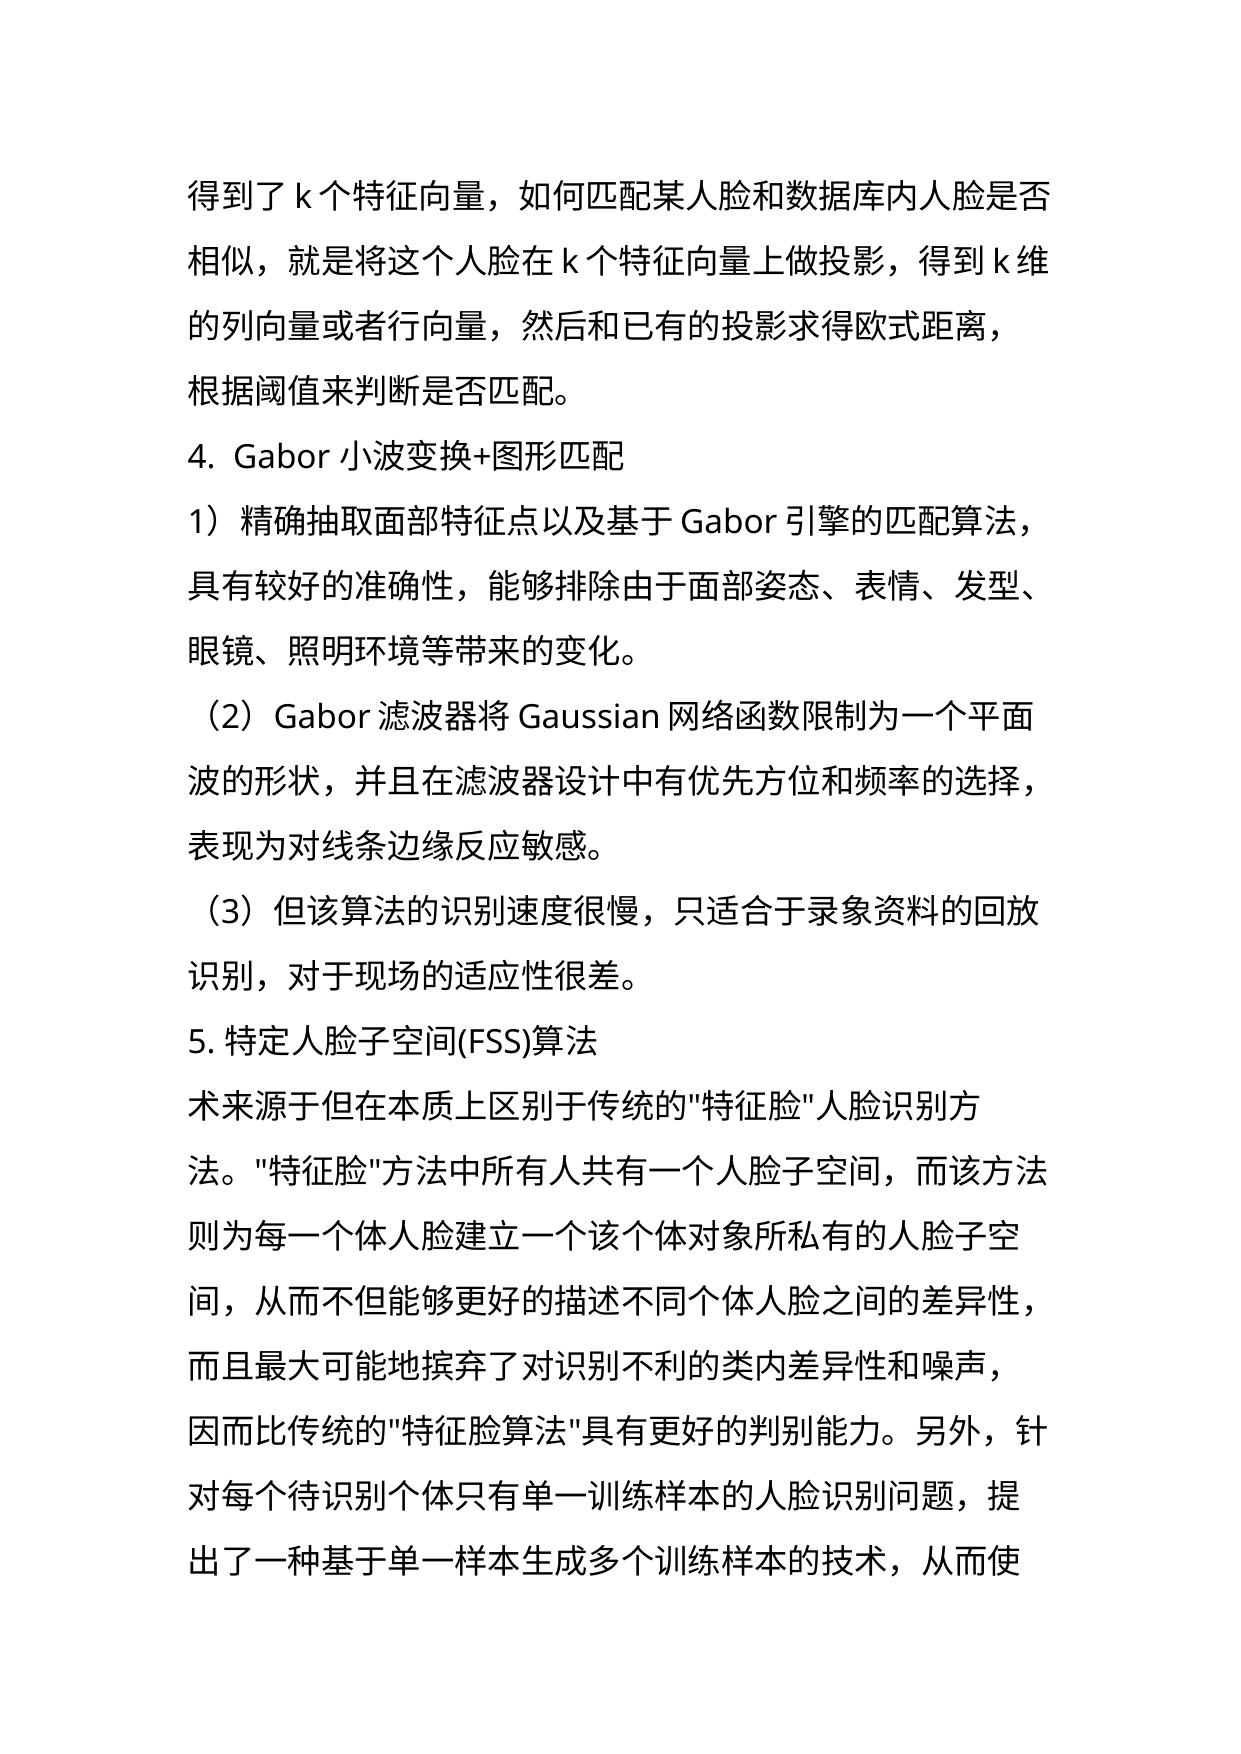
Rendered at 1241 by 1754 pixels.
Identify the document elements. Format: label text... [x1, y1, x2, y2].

subtitle 4. Gabor 小波变换+图形匹配 [187, 422, 1053, 487]
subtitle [187, 1072, 1053, 1592]
subtitle 5. 特定人脸子空间(FSS)算法 [187, 1007, 1053, 1072]
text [187, 162, 1053, 422]
subtitle 1）精确抽取面部特征点以及基于Gabor引擎的匹配算法，具有较好的准确性，能够排除由于面部姿态、表情、发型、眼镜、照明环境等带来的变化。 （2）Gabor滤波器将Gaussian网络函数限制为一个平面波的形状，并且在滤波器设计中有优先方位和频率的选择，表现为对线条边缘反应敏感。 （3）但该算法的识别速度很慢，只适合于录象资料的回放识别，对于现场的适应性很差。 [187, 487, 1053, 1007]
